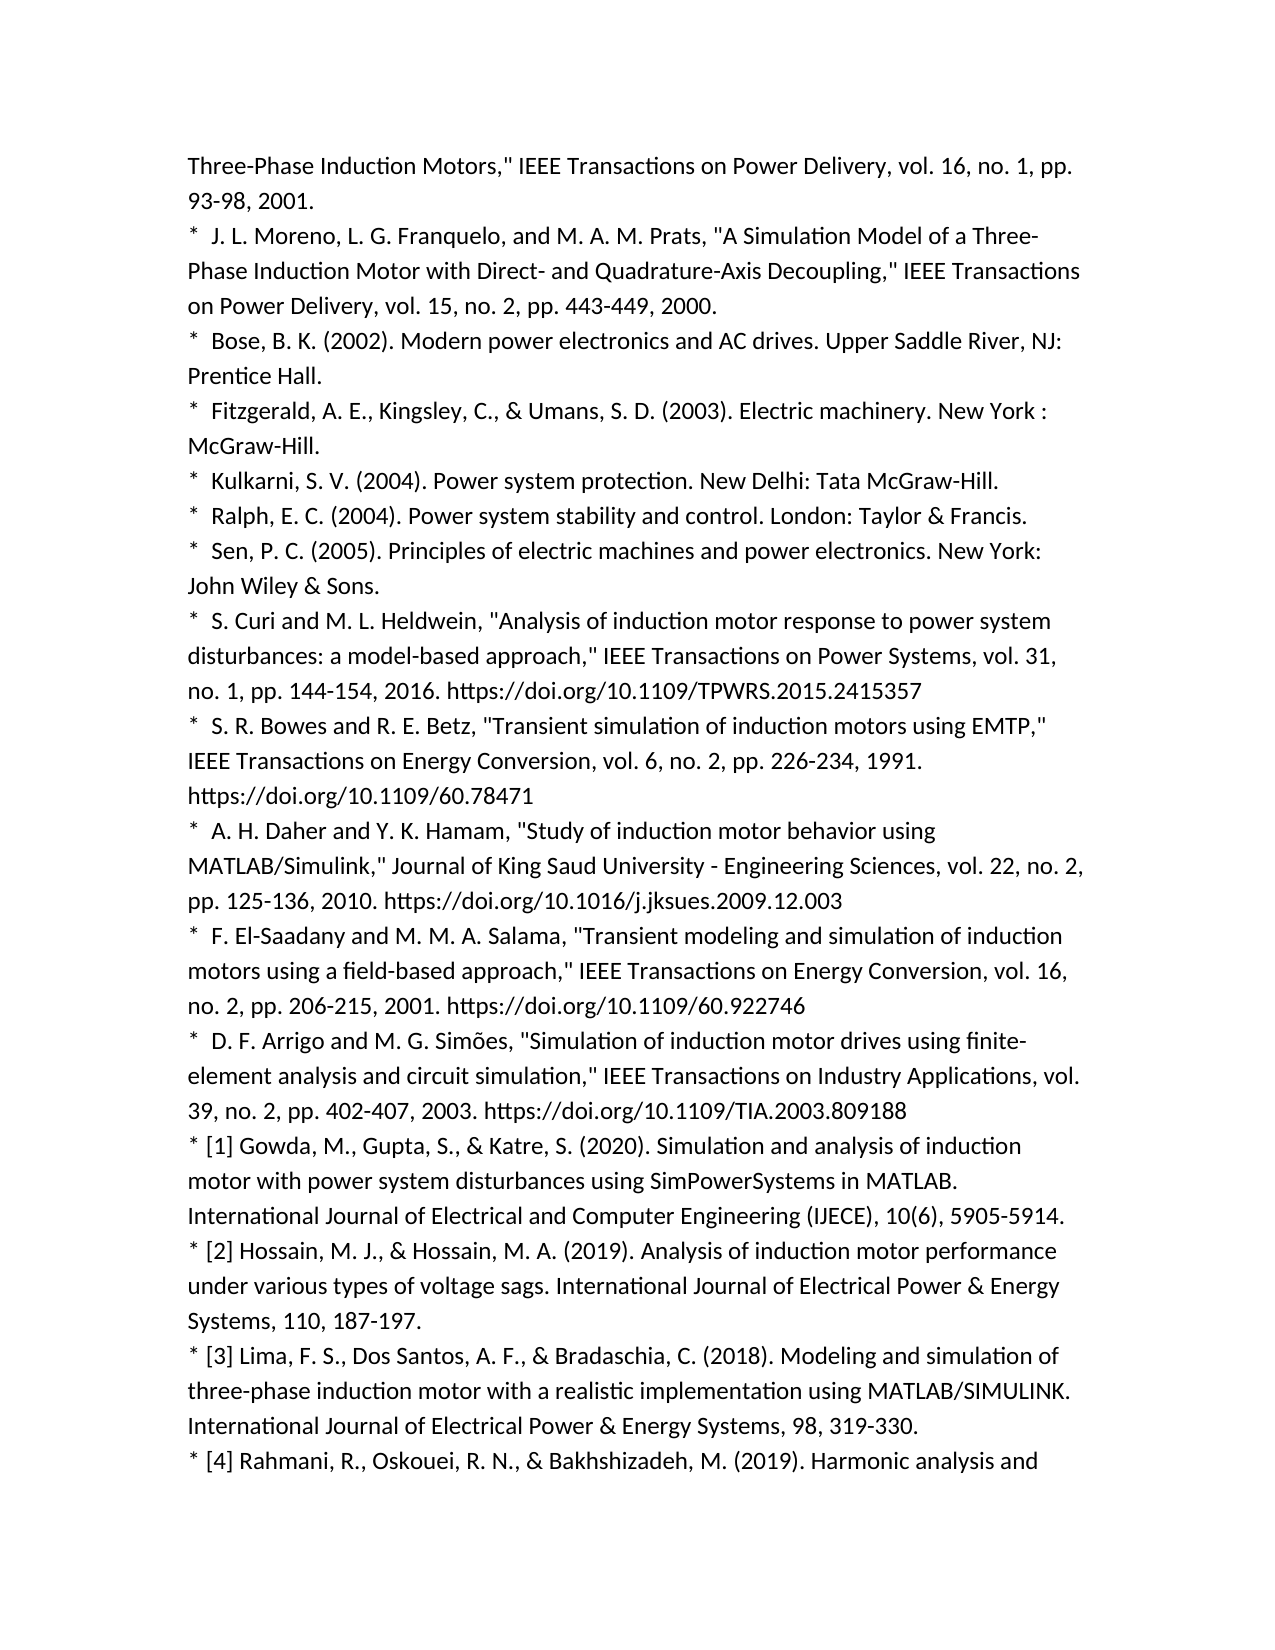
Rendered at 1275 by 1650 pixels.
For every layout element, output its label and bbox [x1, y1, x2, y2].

text [187, 150, 1087, 1476]
